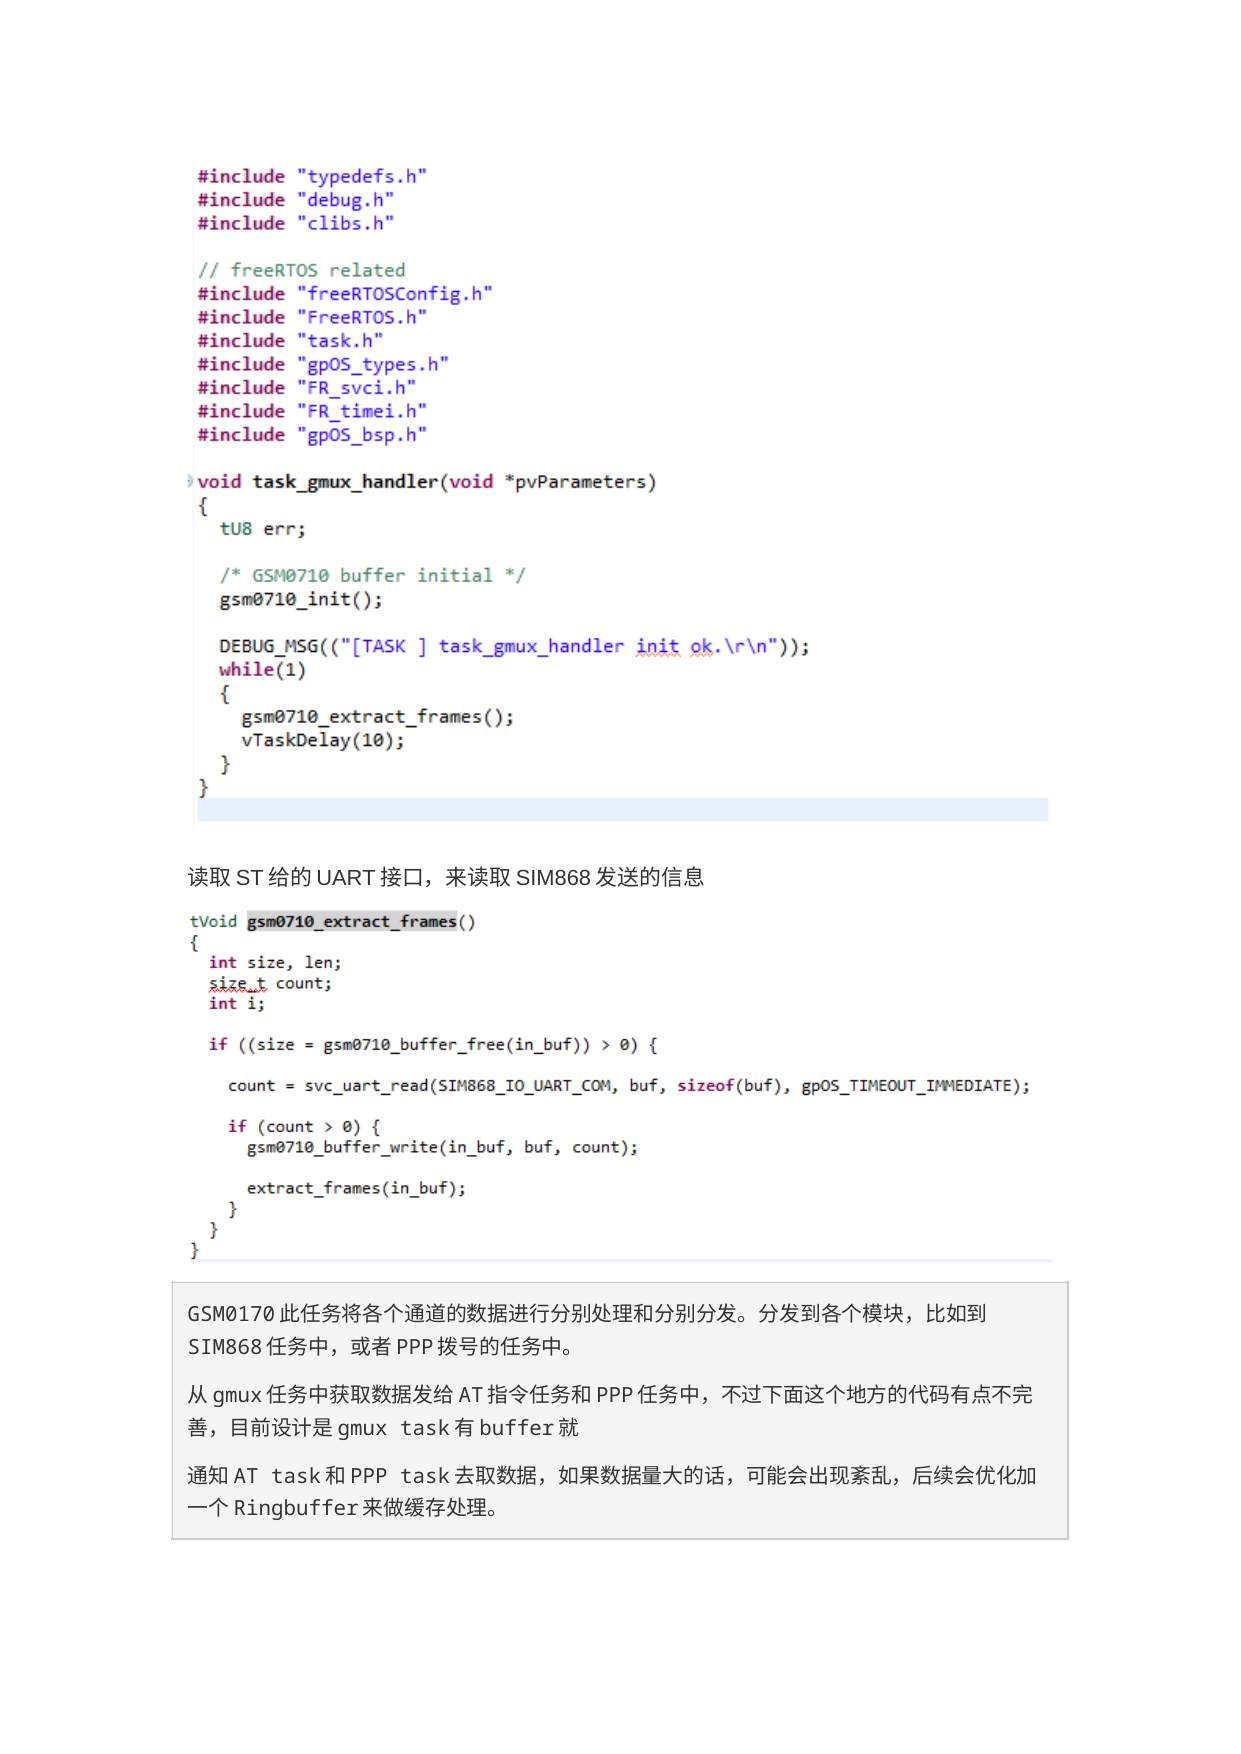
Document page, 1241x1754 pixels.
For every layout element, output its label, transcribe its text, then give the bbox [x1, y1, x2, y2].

picture [187, 162, 1049, 831]
text 通知AT task和PPP task去取数据，如果数据量大的话，可能会出现紊乱，后续会优化加一个Ringbuffer来做缓存处理。 [173, 1443, 1067, 1538]
picture [187, 908, 1053, 1262]
text GSM0170此任务将各个通道的数据进行分别处理和分别分发。分发到各个模块，比如到SIM868任务中，或者PPP拨号的任务中。 [173, 1283, 1067, 1362]
text 读取ST给的UART接口，来读取SIM868发送的信息 [187, 860, 1053, 893]
text 从gmux任务中获取数据发给AT指令任务和PPP任务中，不过下面这个地方的代码有点不完善，目前设计是gmux task有buffer就 [173, 1362, 1067, 1443]
